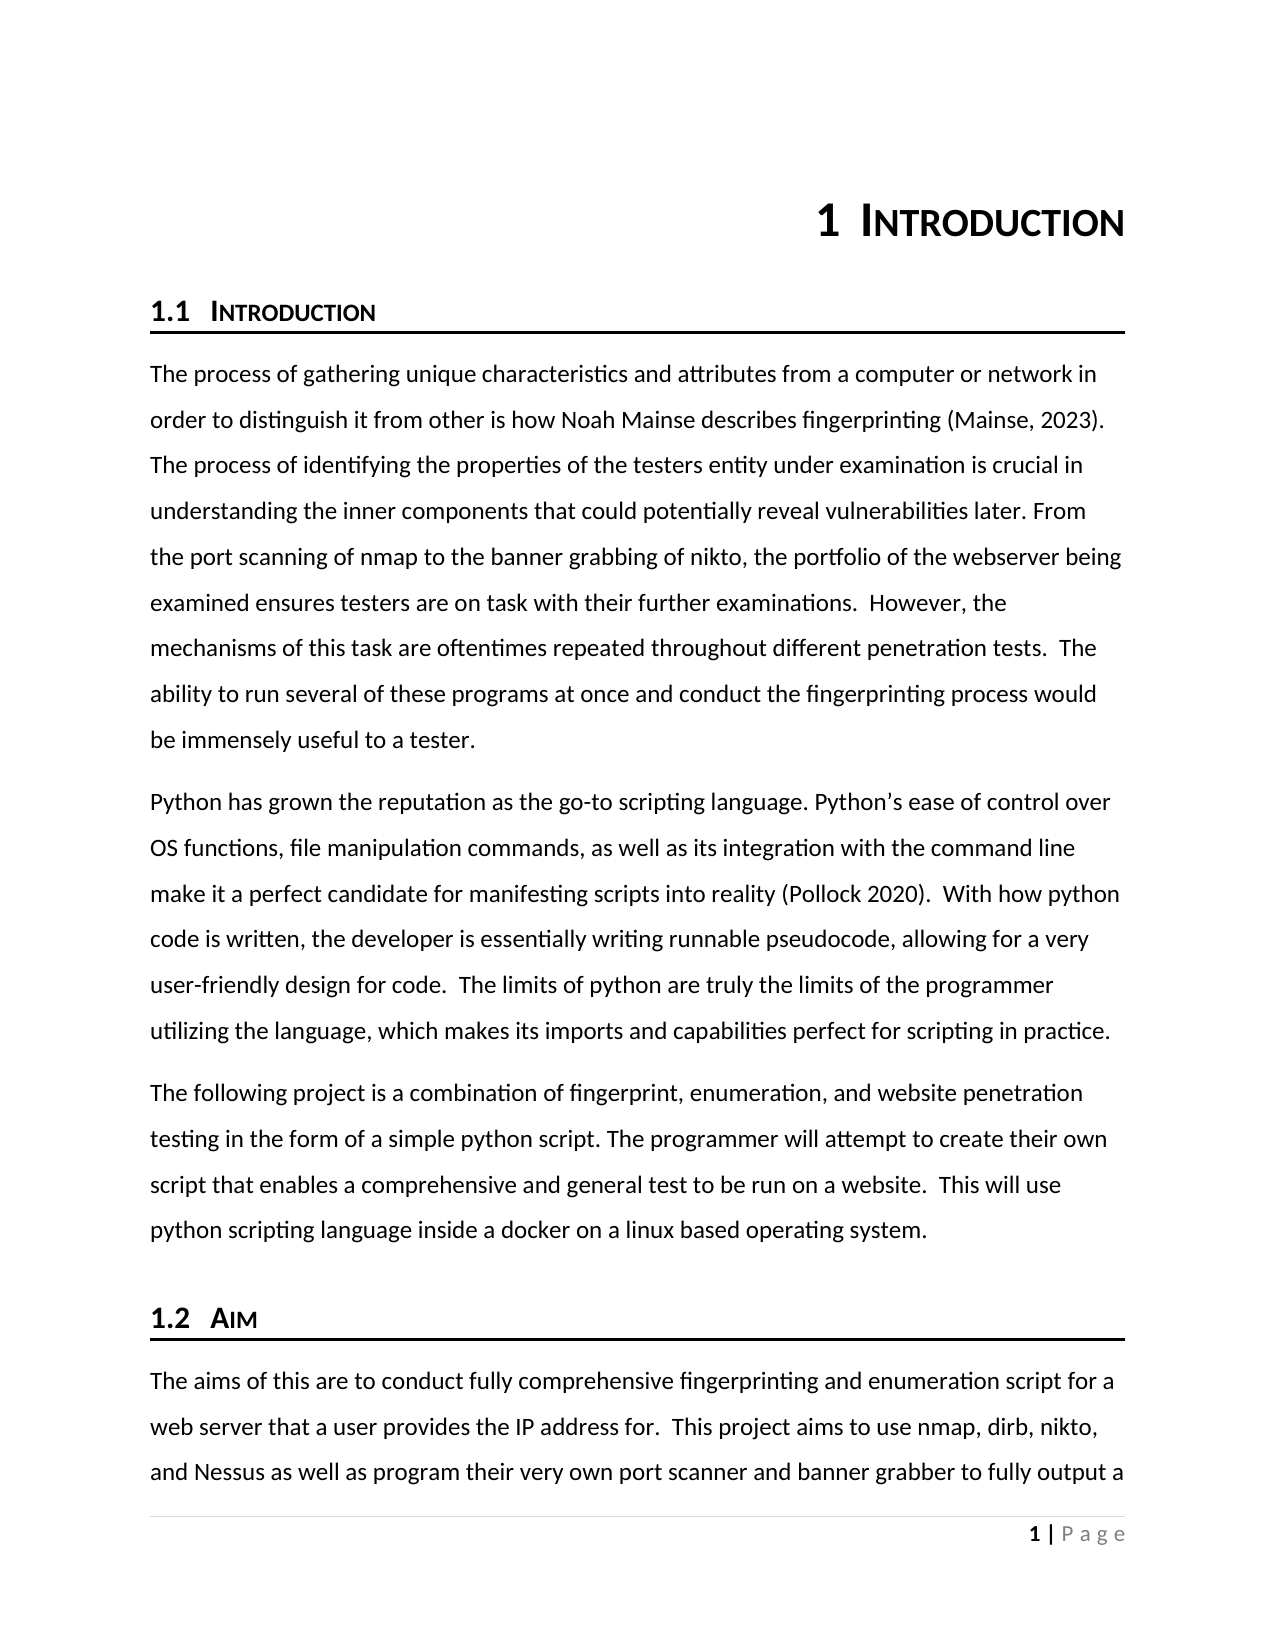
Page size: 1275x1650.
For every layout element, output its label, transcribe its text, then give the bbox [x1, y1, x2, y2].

subtitle Aim [150, 1298, 1125, 1338]
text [150, 1365, 1125, 1487]
text Python has grown the reputation as the go-to scripting language. Python’s ease of control over OS functions, file manipulation commands, as well as its integration with the command line make it a perfect candidate for manifesting scripts into reality (Pollock 2020). With how python code is written, the developer is essentially writing runnable pseudocode, allowing for a very user-friendly design for code. The limits of python are truly the limits of the programmer utilizing the language, which makes its imports and capabilities perfect for scripting in practice. [150, 786, 1125, 1045]
text The process of gathering unique characteristics and attributes from a computer or network in order to distinguish it from other is how Noah Mainse describes fingerprinting (Mainse, 2023). The process of identifying the properties of the testers entity under examination is crucial in understanding the inner components that could potentially reveal vulnerabilities later. From the port scanning of nmap to the banner grabbing of nikto, the portfolio of the webserver being examined ensures testers are on task with their further examinations. However, the mechanisms of this task are oftentimes repeated throughout different penetration tests. The ability to run several of these programs at once and conduct the fingerprinting process would be immensely useful to a tester. [150, 358, 1125, 754]
subtitle Introduction [150, 291, 1125, 331]
subtitle Introduction [150, 187, 1125, 248]
text The following project is a combination of fingerprint, enumeration, and website penetration testing in the form of a simple python script. The programmer will attempt to create their own script that enables a comprehensive and general test to be run on a website. This will use python scripting language inside a docker on a linux based operating system. [150, 1077, 1125, 1245]
